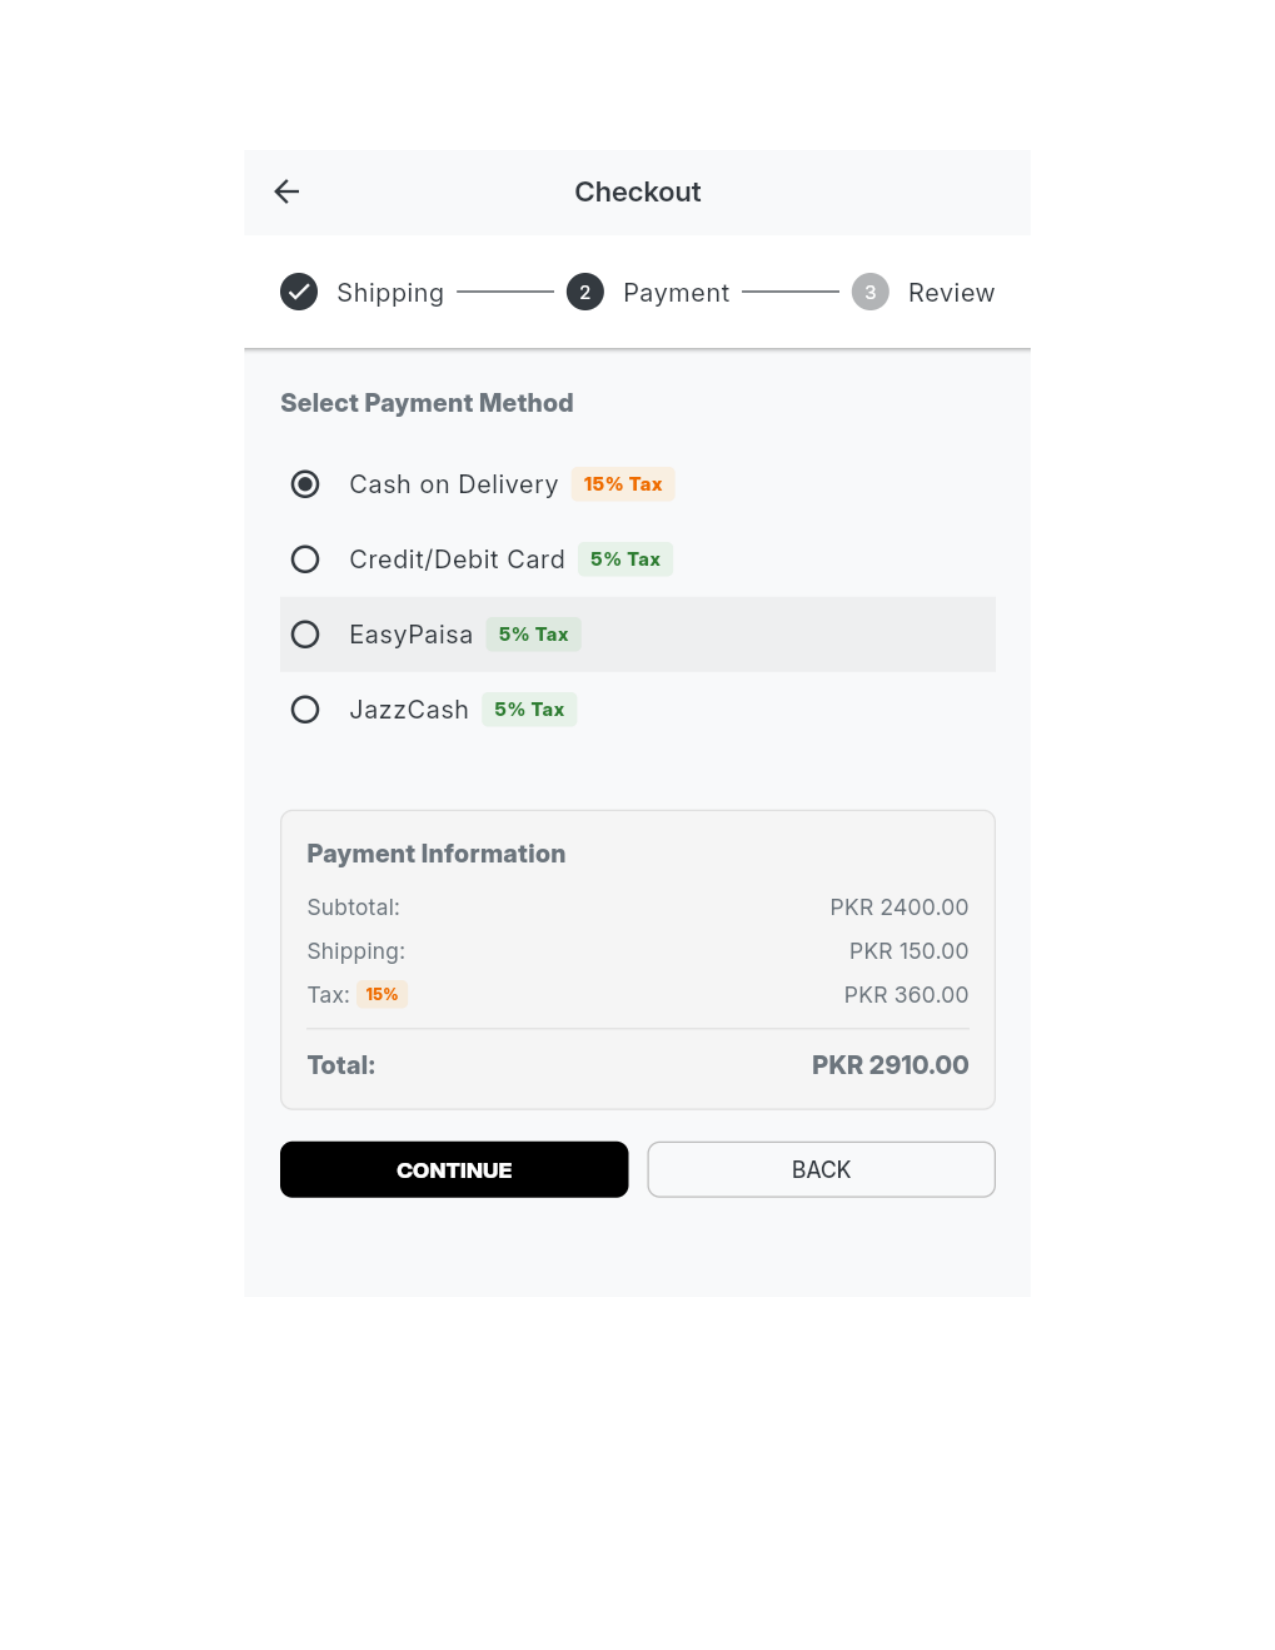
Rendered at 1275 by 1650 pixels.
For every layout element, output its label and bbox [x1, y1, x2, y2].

picture [244, 150, 1031, 1297]
